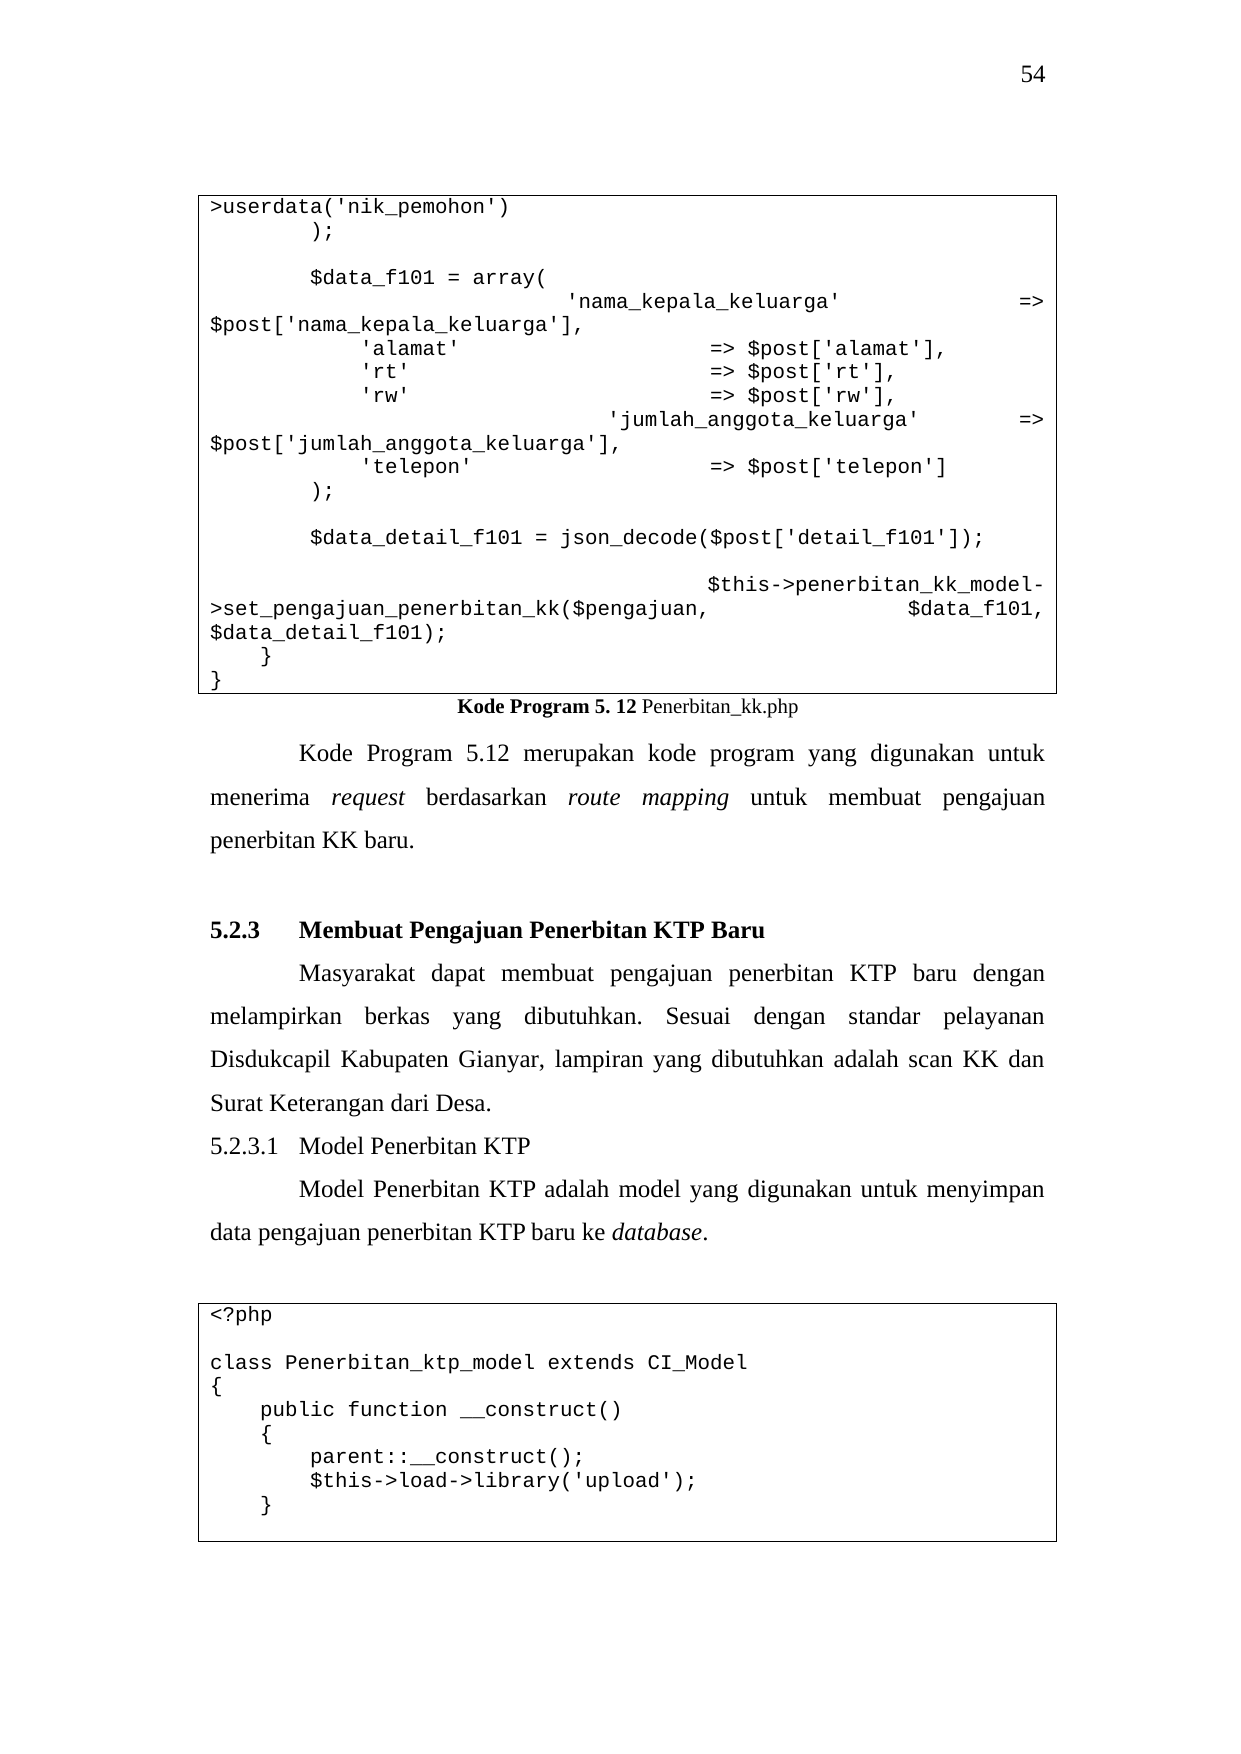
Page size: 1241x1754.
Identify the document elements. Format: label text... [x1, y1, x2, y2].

text Masyarakat dapat membuat pengajuan penerbitan KTP baru dengan melampirkan berkas yang dibutuhkan. Sesuai dengan standar pelayanan Disdukcapil Kabupaten Gianyar, lampiran yang dibutuhkan adalah scan KK dan Surat Keterangan dari Desa. [210, 958, 1045, 1116]
list Model Penerbitan KTP adalah model yang digunakan untuk menyimpan data pengajuan penerbitan KTP baru ke database. [210, 1174, 1045, 1246]
text Kode Program 5.12 merupakan kode program yang digunakan untuk menerima request berdasarkan route mapping untuk membuat pengajuan penerbitan KK baru. [210, 738, 1045, 853]
text Kode Program 5. 12 Penerbitan_kk.php [210, 694, 1045, 718]
list Model Penerbitan KTP [210, 1131, 1045, 1159]
subtitle Membuat Pengajuan Penerbitan KTP Baru [210, 915, 1045, 944]
